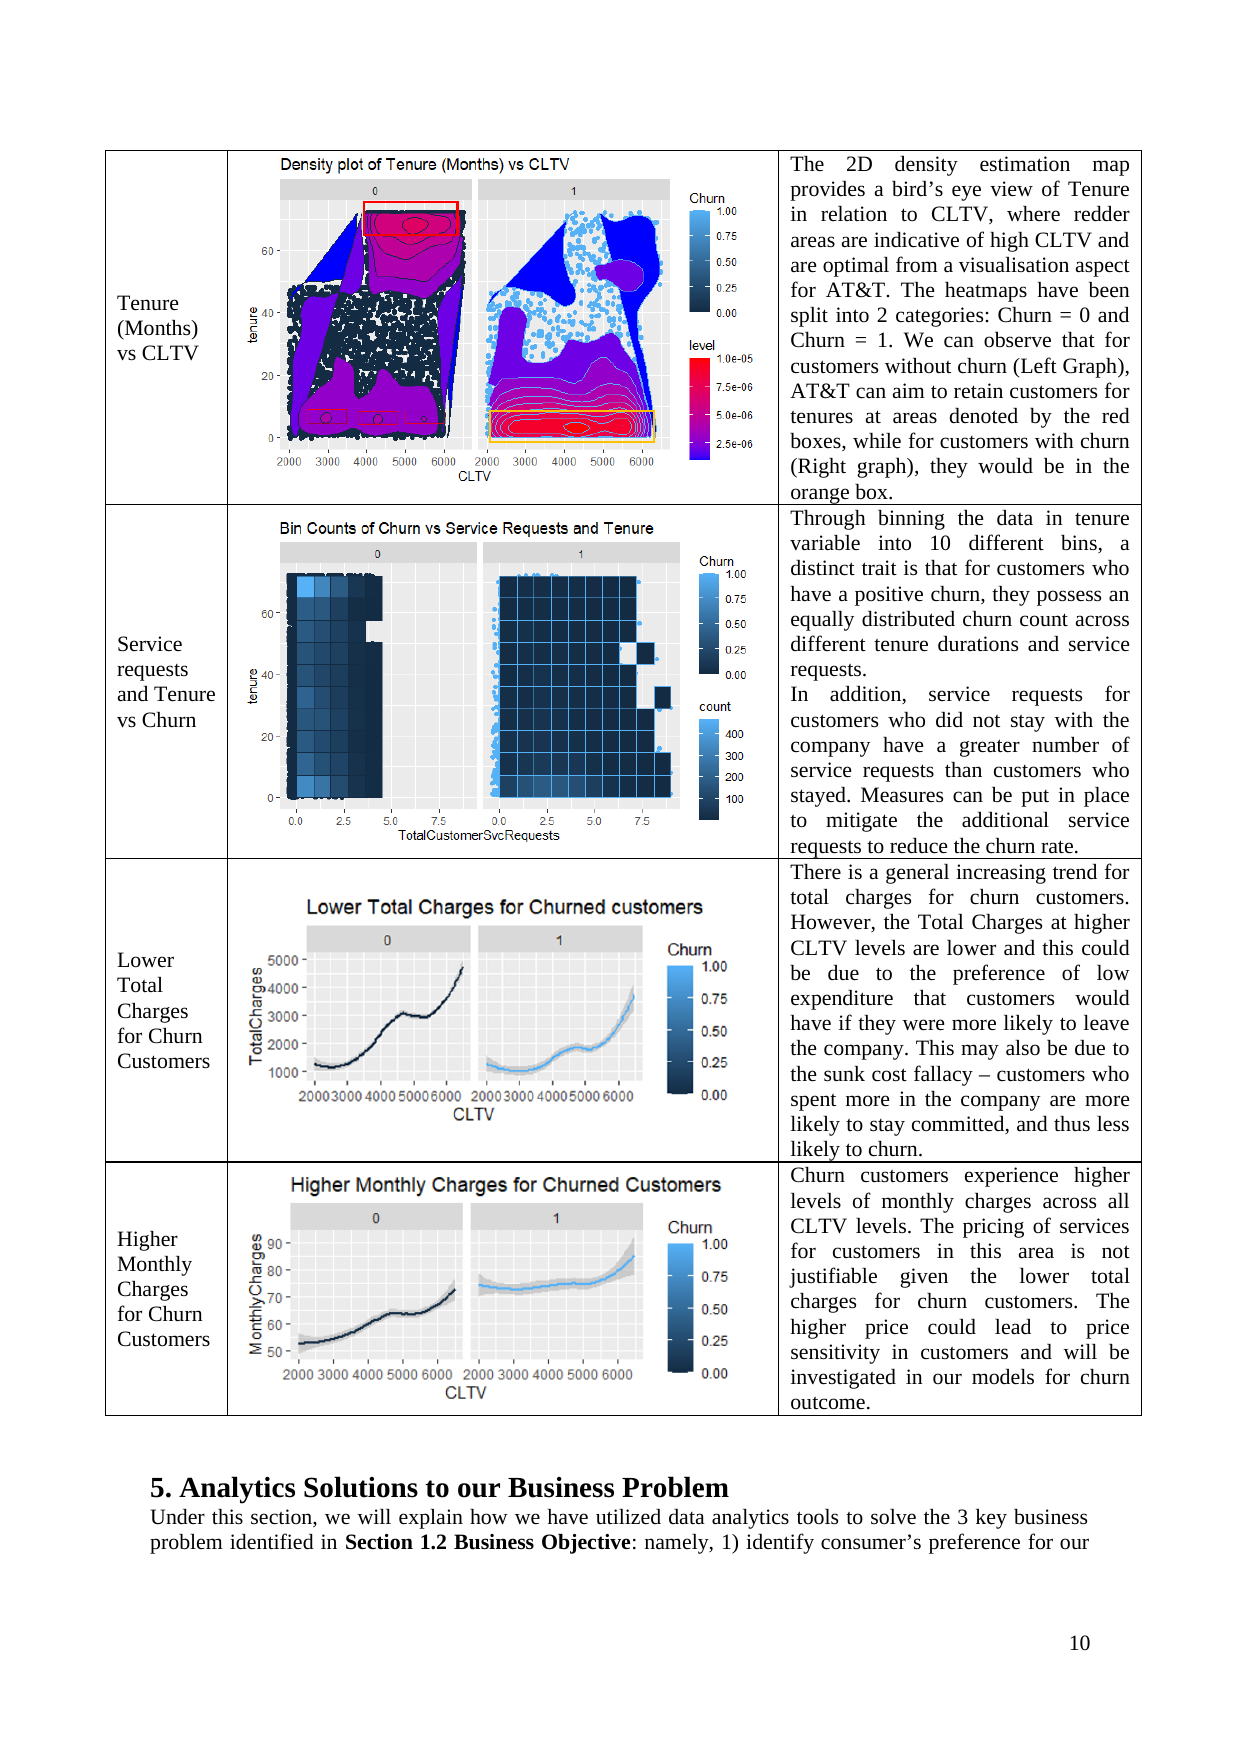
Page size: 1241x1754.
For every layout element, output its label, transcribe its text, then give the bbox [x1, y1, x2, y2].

table_cell [228, 505, 778, 858]
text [150, 1504, 1090, 1554]
table_cell [228, 859, 778, 1161]
table_cell Higher Monthly Charges for Churn Customers [106, 1163, 227, 1414]
picture [239, 1167, 745, 1410]
picture [239, 889, 743, 1131]
table_cell Tenure (Months) vs CLTV [106, 151, 227, 504]
table_cell [228, 151, 778, 504]
table_cell There is a general increasing trend for total charges for churn customers. However, the Total Charges at higher CLTV levels are lower and this could be due to the preference of low expenditure that customers would have if they were more likely to leave the company. This may also be due to the sunk cost fallacy – customers who spent more in the company are more likely to stay committed, and thus less likely to churn. [779, 859, 1141, 1161]
table_cell [228, 1163, 778, 1414]
picture [239, 151, 765, 489]
table_cell Through binning the data in tenure variable into 10 different bins, a distinct trait is that for customers who have a positive churn, they possess an equally distributed churn count across different tenure durations and service requests. In addition, service requests for customers who did not stay with the company have a greater number of service requests than customers who stayed. Measures can be put in place to mitigate the additional service requests to reduce the churn rate. [779, 505, 1141, 858]
table_cell Churn customers experience higher levels of monthly charges across all CLTV levels. The pricing of services for customers in this area is not justifiable given the lower total charges for churn customers. The higher price could lead to price sensitivity in customers and will be investigated in our models for churn outcome. [779, 1163, 1141, 1414]
subtitle 5. Analytics Solutions to our Business Problem [150, 1470, 1090, 1504]
table_cell Service requests and Tenure vs Churn [106, 505, 227, 858]
table_cell Lower Total Charges for Churn Customers [106, 859, 227, 1161]
picture [239, 515, 759, 848]
table_cell The 2D density estimation map provides a bird’s eye view of Tenure in relation to CLTV, where redder areas are indicative of high CLTV and are optimal from a visualisation aspect for AT&T. The heatmaps have been split into 2 categories: Churn = 0 and Churn = 1. We can observe that for customers without churn (Left Graph), AT&T can aim to retain customers for tenures at areas denoted by the red boxes, while for customers with churn (Right graph), they would be in the orange box. [779, 151, 1141, 504]
